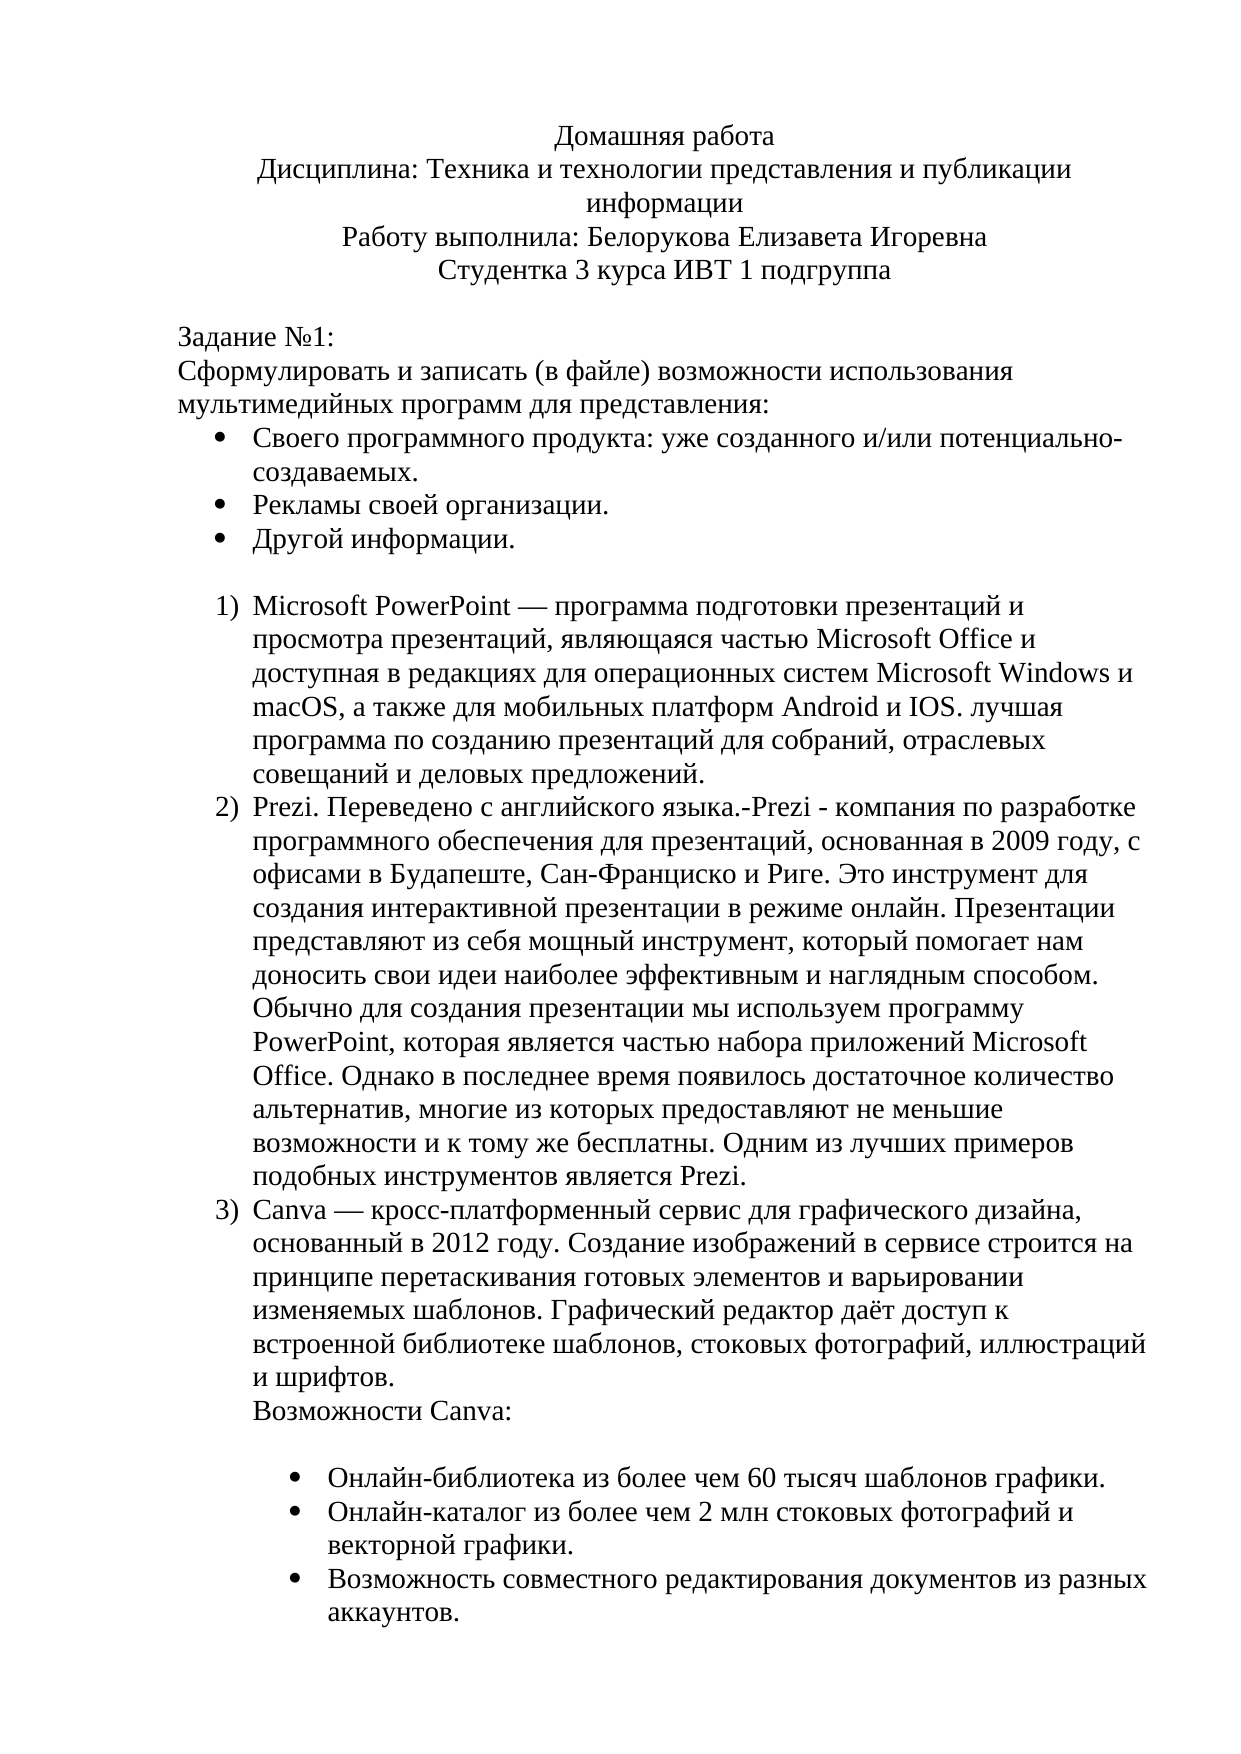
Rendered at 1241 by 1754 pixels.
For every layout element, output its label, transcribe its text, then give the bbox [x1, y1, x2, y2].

list Онлайн-библиотека из более чем 60 тысяч шаблонов графики. [290, 1460, 1152, 1494]
list Рекламы своей организации. [215, 487, 1152, 521]
list Онлайн-каталог из более чем 2 млн стоковых фотографий и векторной графики. [290, 1494, 1152, 1561]
list Другой информации. [215, 521, 1152, 554]
list Microsoft PowerPoint — программа подготовки презентаций и просмотра презентаций, являющаяся частью Microsoft Office и доступная в редакциях для операционных систем Microsoft Windows и macOS, а также для мобильных платформ Android и IOS. лучшая программа по созданию презентаций для собраний, отраслевых совещаний и деловых предложений. [215, 588, 1152, 789]
list Возможности Canva: [252, 1393, 1152, 1427]
list Prezi. Переведено с английского языка.-Prezi - компания по разработке программного обеспечения для презентаций, основанная в 2009 году, с офисами в Будапеште, Сан-Франциско и Риге. Это инструмент для создания интерактивной презентации в режиме онлайн. Презентации представляют из себя мощный инструмент, который помогает нам доносить свои идеи наиболее эффективным и наглядным способом. Обычно для создания презентации мы используем программу PowerPoint, которая является частью набора приложений Microsoft Office. Однако в последнее время появилось достаточное количество альтернатив, многие из которых предоставляют не меньшие возможности и к тому же бесплатны. Одним из лучших примеров подобных инструментов является Prezi. [215, 789, 1152, 1192]
text Студентка 3 курса ИВТ 1 подгруппа [177, 252, 1152, 286]
text Домашняя работа [177, 118, 1152, 152]
text Дисциплина: Техника и технологии представления и публикации информации [177, 152, 1152, 219]
text Работу выполнила: Белорукова Елизавета Игоревна [177, 219, 1152, 252]
text Задание №1: [177, 319, 1152, 353]
list Возможность совместного редактирования документов из разных аккаунтов. [290, 1561, 1152, 1628]
list Canva — кросс-платформенный сервис для графического дизайна, основанный в 2012 году. Создание изображений в сервисе строится на принципе перетаскивания готовых элементов и варьировании изменяемых шаблонов. Графический редактор даёт доступ к встроенной библиотеке шаблонов, стоковых фотографий, иллюстраций и шрифтов. [215, 1192, 1152, 1393]
text Сформулировать и записать (в файле) возможности использования мультимедийных программ для представления: [177, 353, 1152, 420]
list Своего программного продукта: уже созданного и/или потенциально-создаваемых. [215, 420, 1152, 487]
